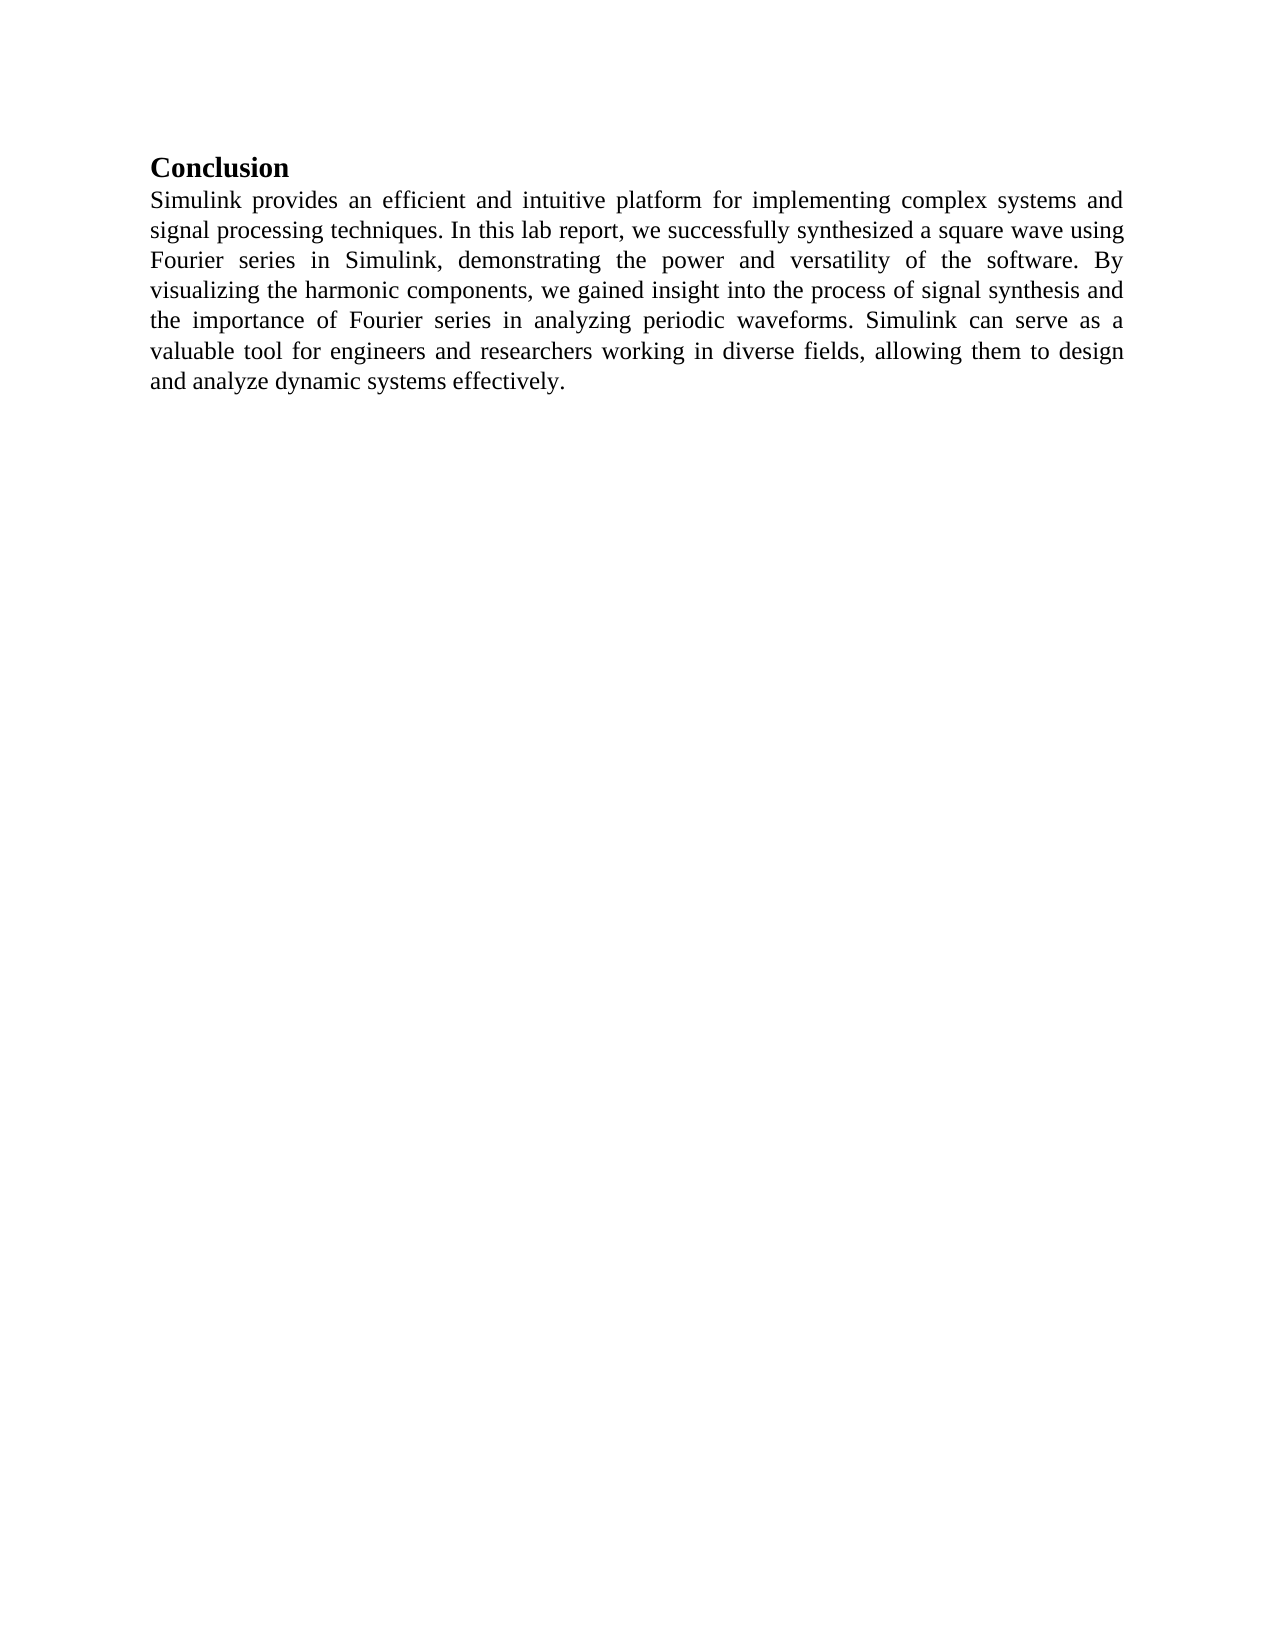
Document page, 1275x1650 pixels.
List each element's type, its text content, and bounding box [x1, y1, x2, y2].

list Conclusion [150, 150, 1125, 183]
list Simulink provides an efficient and intuitive platform for implementing complex systems and signal processing techniques. In this lab report, we successfully synthesized a square wave using Fourier series in Simulink, demonstrating the power and versatility of the software. By visualizing the harmonic components, we gained insight into the process of signal synthesis and the importance of Fourier series in analyzing periodic waveforms. Simulink can serve as a valuable tool for engineers and researchers working in diverse fields, allowing them to design and analyze dynamic systems effectively. [150, 185, 1125, 394]
